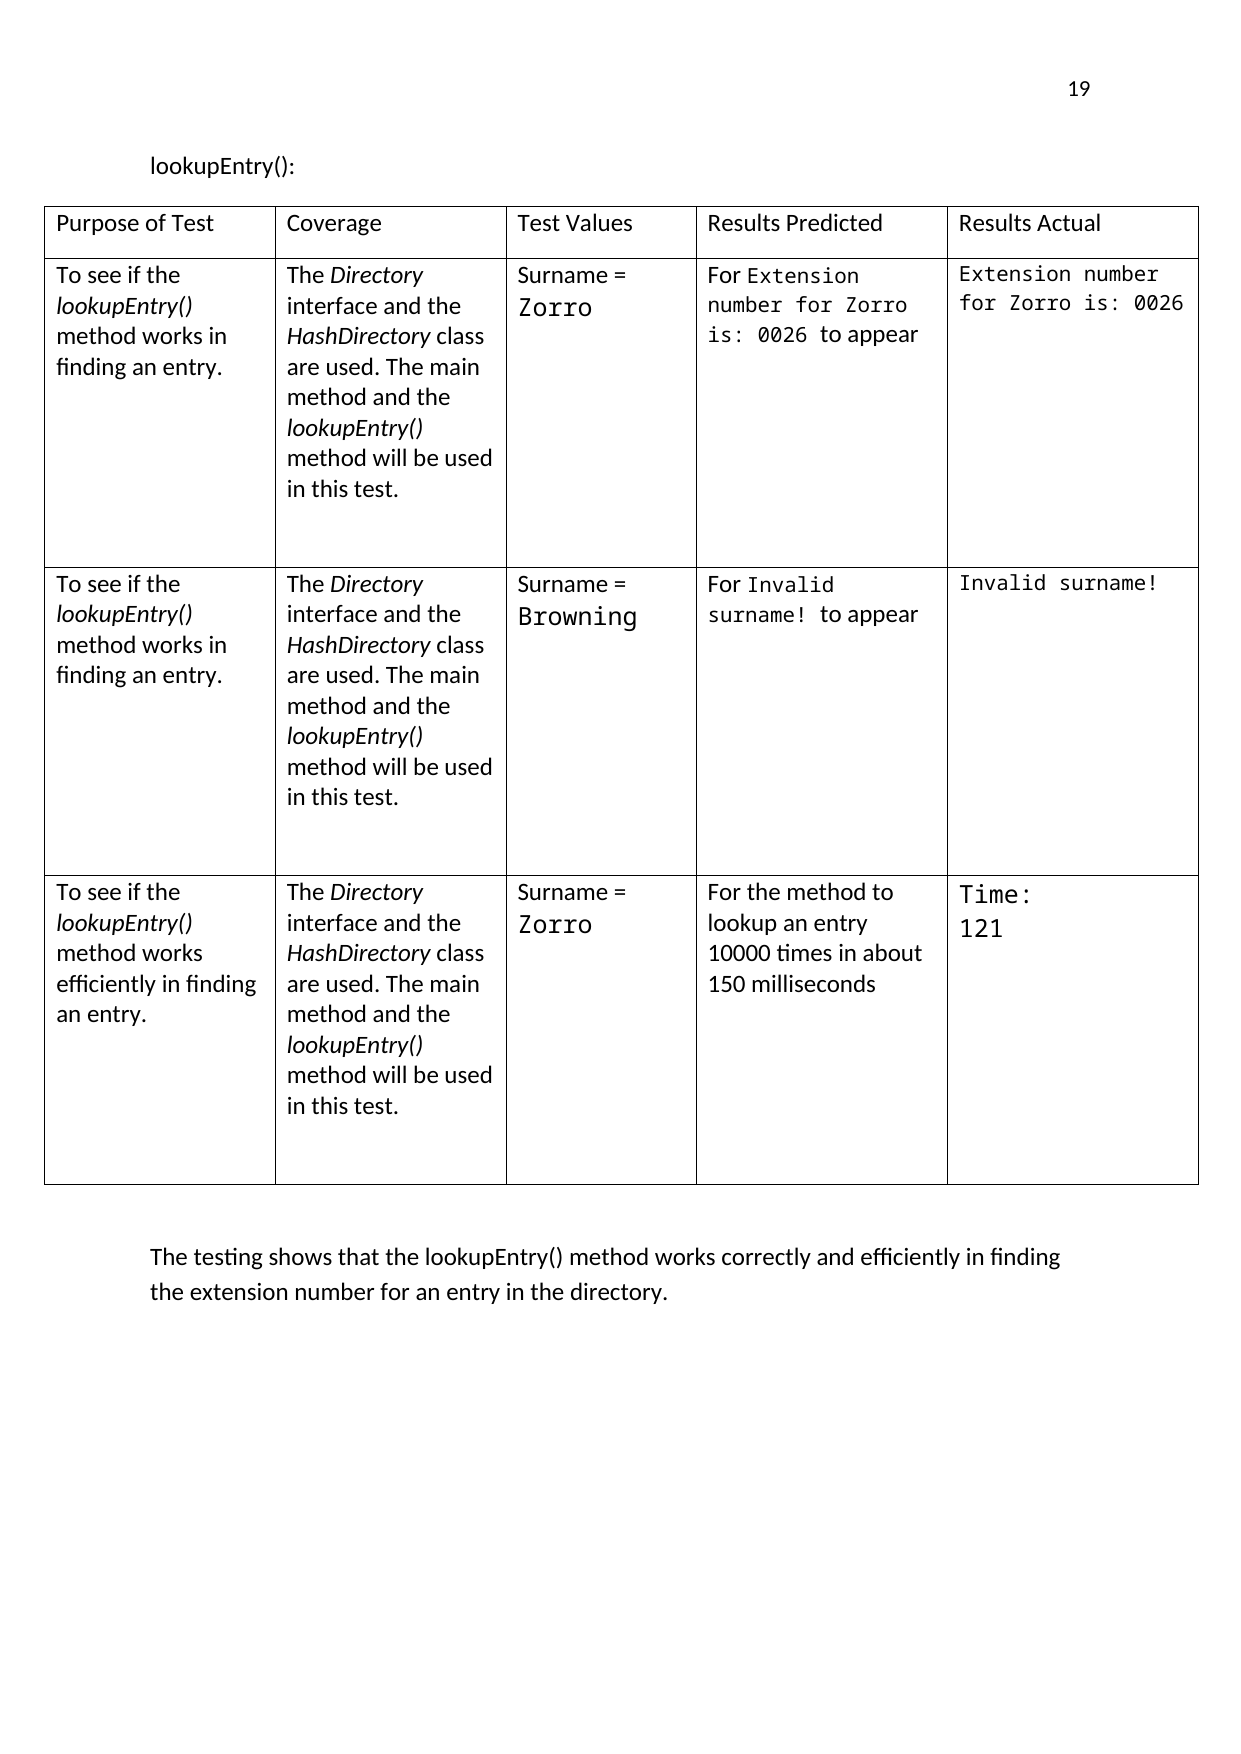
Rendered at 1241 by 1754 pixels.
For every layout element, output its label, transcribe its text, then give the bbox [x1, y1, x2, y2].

table_cell To see if the lookupEntry() method works in finding an entry. [45, 568, 275, 875]
table_cell Surname = Zorro [507, 259, 696, 567]
table_cell Surname = Browning [507, 568, 696, 875]
table_cell To see if the lookupEntry() method works in finding an entry. [45, 259, 275, 567]
table_cell For the method to lookup an entry 10000 times in about 150 milliseconds [697, 876, 947, 1184]
table_cell The Directory interface and the HashDirectory class are used. The main method and the lookupEntry() method will be used in this test. [276, 876, 506, 1184]
text The testing shows that the lookupEntry() method works correctly and efficiently in finding the extension number for an entry in the directory. [150, 1241, 1090, 1306]
table_cell To see if the lookupEntry() method works efficiently in finding an entry. [45, 876, 275, 1184]
table_header Coverage [276, 207, 506, 258]
table_header Results Predicted [697, 207, 947, 258]
text lookupEntry(): [150, 150, 1090, 181]
table_header Test Values [507, 207, 696, 258]
table_cell Time: 121 [948, 876, 1198, 1184]
table_cell Extension number for Zorro is: 0026 [948, 259, 1198, 567]
table_cell For Invalid surname! to appear [697, 568, 947, 875]
table_header Purpose of Test [45, 207, 275, 258]
table_cell The Directory interface and the HashDirectory class are used. The main method and the lookupEntry() method will be used in this test. [276, 568, 506, 875]
table_cell Invalid surname! [948, 568, 1198, 875]
table_cell For Extension number for Zorro is: 0026 to appear [697, 259, 947, 567]
table_header Results Actual [948, 207, 1198, 258]
table_cell The Directory interface and the HashDirectory class are used. The main method and the lookupEntry() method will be used in this test. [276, 259, 506, 567]
table_cell Surname = Zorro [507, 876, 696, 1184]
